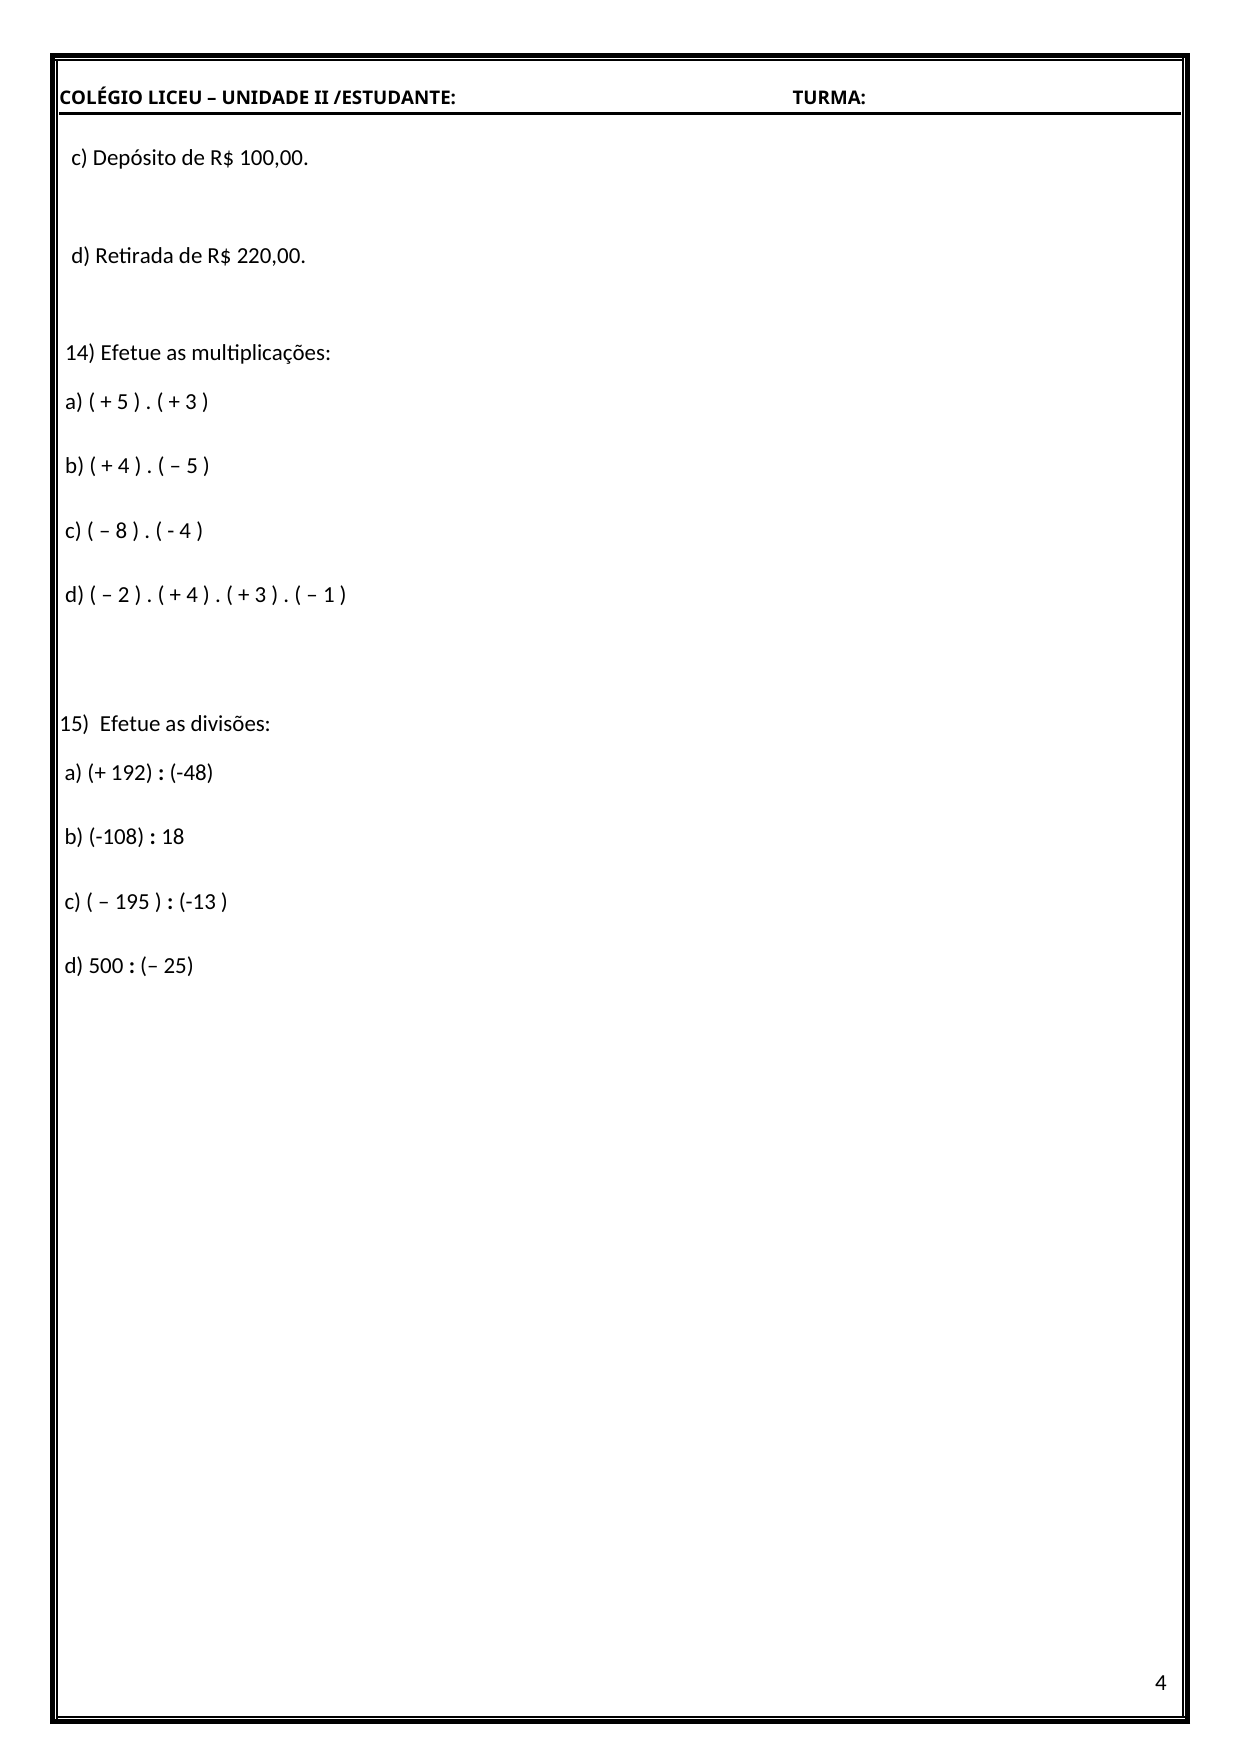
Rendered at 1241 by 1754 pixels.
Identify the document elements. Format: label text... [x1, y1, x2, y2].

text b) (-108) : 18 [59, 822, 1167, 850]
text d) Retirada de R$ 220,00. [71, 241, 1167, 269]
text c) Depósito de R$ 100,00. [71, 143, 1167, 171]
text d) ( – 2 ) . ( + 4 ) . ( + 3 ) . ( – 1 ) [65, 580, 1167, 608]
text c) ( – 8 ) . ( - 4 ) [65, 516, 1167, 544]
text 15) Efetue as divisões: [59, 709, 1167, 737]
text d) 500 : (– 25) [59, 951, 1167, 979]
text a) ( + 5 ) . ( + 3 ) [65, 387, 1167, 415]
text b) ( + 4 ) . ( – 5 ) [65, 452, 1167, 480]
text 14) Efetue as multiplicações: [65, 338, 1167, 366]
text c) ( – 195 ) : (-13 ) [59, 887, 1167, 915]
text a) (+ 192) : (-48) [59, 758, 1167, 786]
